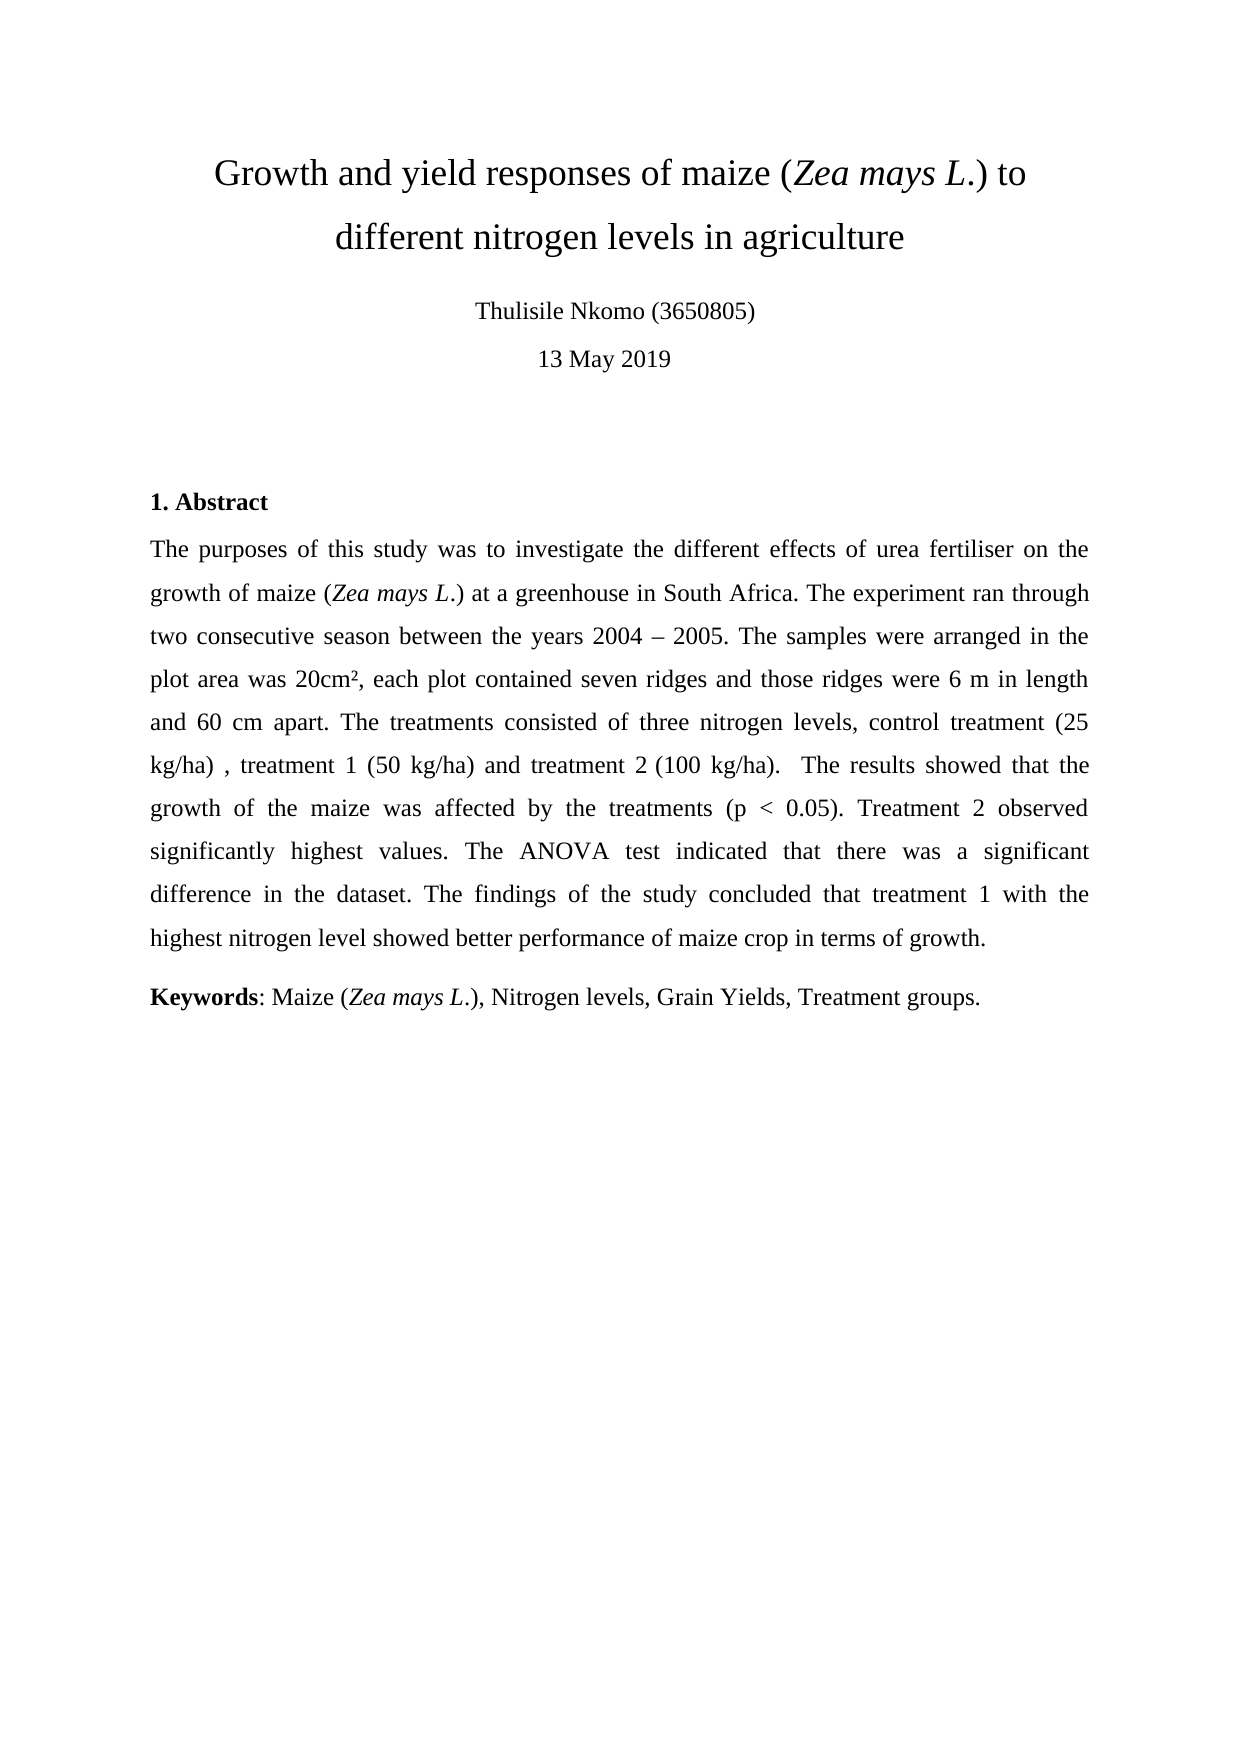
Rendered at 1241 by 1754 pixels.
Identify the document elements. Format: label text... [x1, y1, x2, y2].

text Thulisile Nkomo (3650805) [150, 296, 1090, 325]
text The purposes of this study was to investigate the different effects of urea fertiliser on the growth of maize (Zea mays L.) at a greenhouse in South Africa. The experiment ran through two consecutive season between the years 2004 – 2005. The samples were arranged in the plot area was 20cm², each plot contained seven ridges and those ridges were 6 m in length and 60 cm apart. The treatments consisted of three nitrogen levels, control treatment (25 kg/ha) , treatment 1 (50 kg/ha) and treatment 2 (100 kg/ha). The results showed that the growth of the maize was affected by the treatments (p < 0.05). Treatment 2 observed significantly highest values. The ANOVA test indicated that there was a significant difference in the dataset. The findings of the study concluded that treatment 1 with the highest nitrogen level showed better performance of maize crop in terms of growth. [150, 534, 1090, 951]
text Growth and yield responses of maize (Zea mays L.) to different nitrogen levels in agriculture [150, 150, 1090, 258]
text 1. Abstract [150, 487, 1090, 516]
text Keywords: Maize (Zea mays L.), Nitrogen levels, Grain Yields, Treatment groups. [150, 982, 1090, 1011]
text 13 May 2019 [150, 344, 1090, 372]
